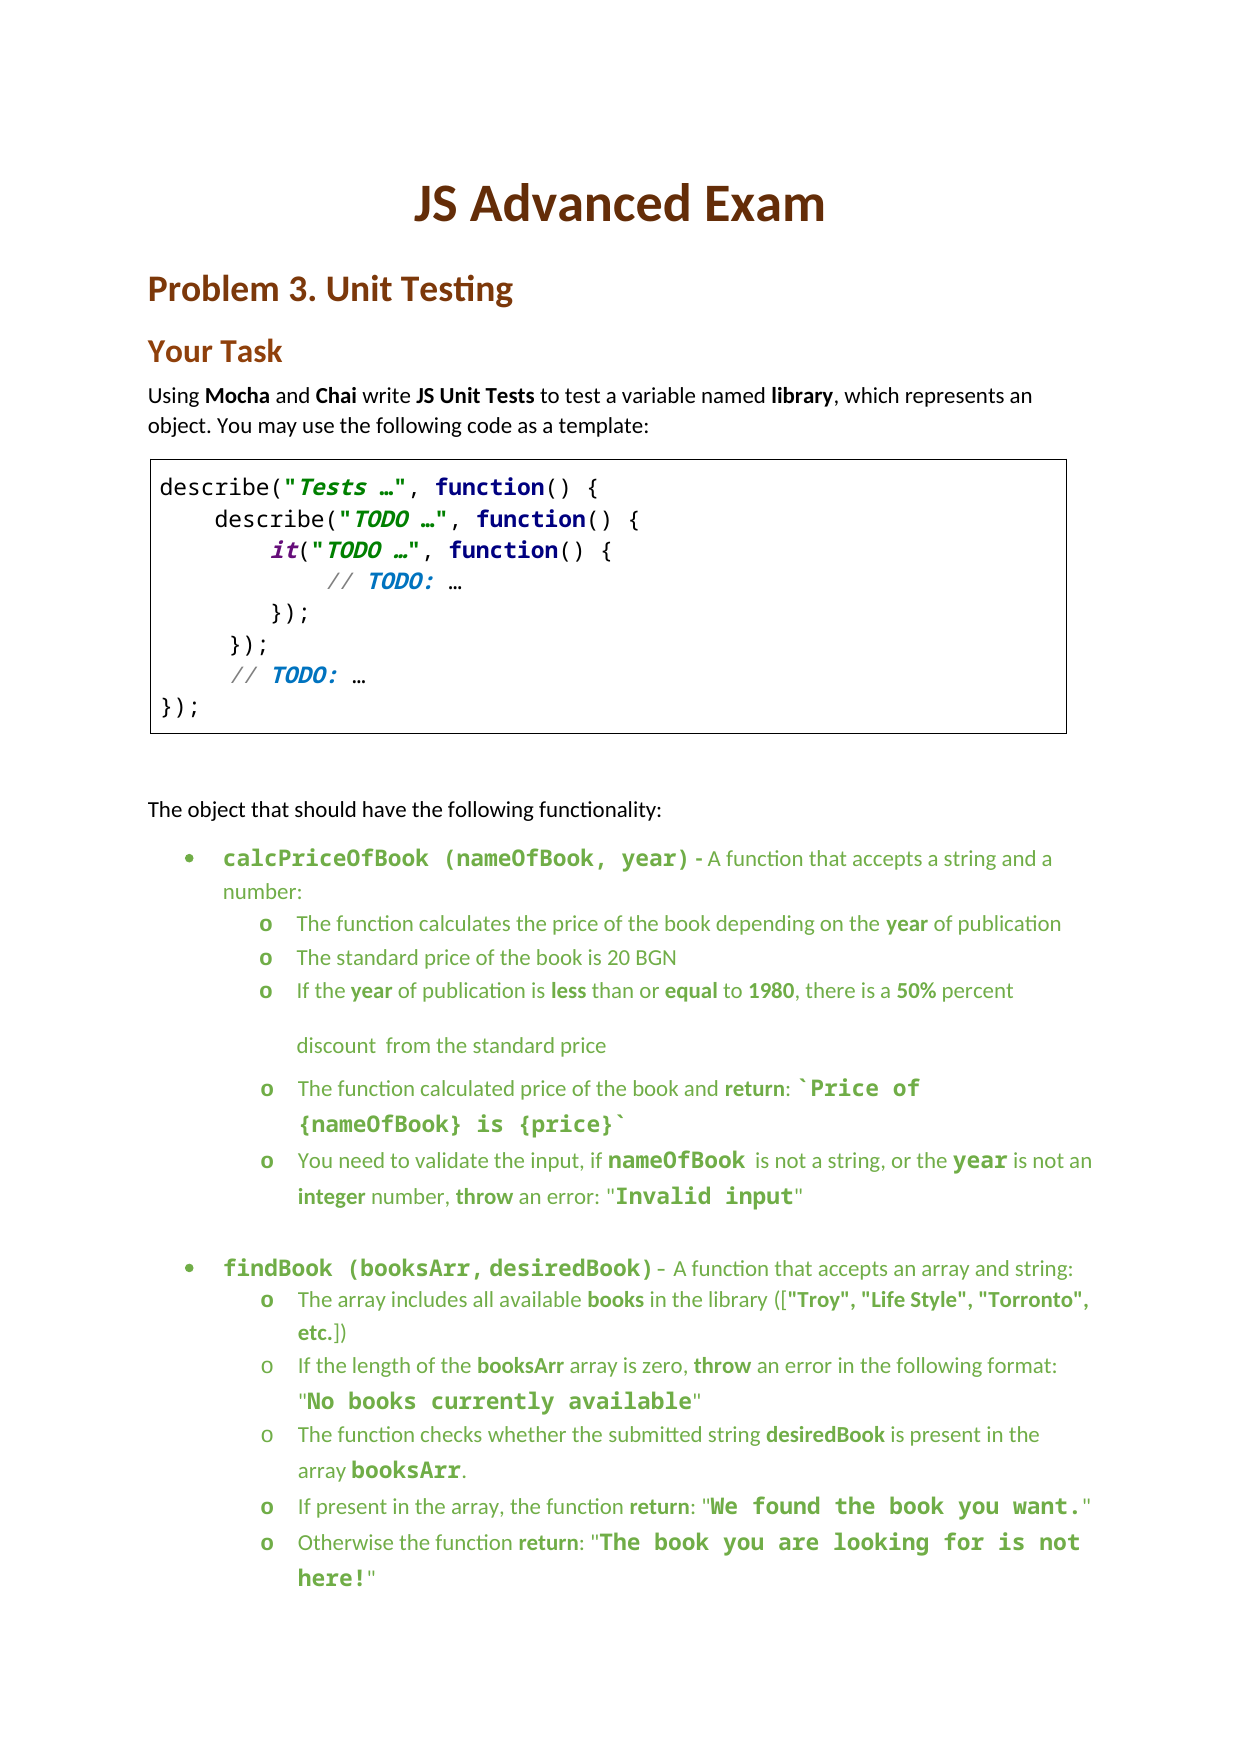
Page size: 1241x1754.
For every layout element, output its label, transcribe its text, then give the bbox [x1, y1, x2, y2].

list Otherwise the function return: "The book you are looking for is not here!" [260, 1526, 1093, 1594]
list You need to validate the input, if nameOfBook is not a string, or the year is not an integer number, throw an error: "Invalid input" [260, 1143, 1093, 1211]
list If the year of publication is less than or equal to 1980, there is a 50% percent discount from the standard price [259, 976, 1093, 1064]
text Your Task [148, 331, 1093, 371]
list The function calculates the price of the book depending on the year of publication [259, 909, 1093, 938]
table_header describe("Tests …", function() { describe("TODO …", function() { it("TODO …", function() { // TODO: … }); }); // TODO: … }); [151, 460, 1066, 733]
list If the length of the booksArr array is zero, throw an error in the following format: "No books currently available" [260, 1351, 1093, 1416]
text Using Mocha and Chai write JS Unit Tests to test a variable named library, which represents an object. You may use the following code as a template: [148, 381, 1093, 440]
list The function calculated price of the book and return: `Price of {nameOfBook} is {price}` [260, 1072, 1093, 1139]
list If present in the array, the function return: "We found the book you want." [260, 1490, 1093, 1522]
list The array includes all available books in the library (["Troy", "Life Style", "Torronto", etc.]) [260, 1285, 1093, 1347]
list findBook (booksArr, desiredBook)- A function that accepts an array and string: [185, 1251, 1093, 1283]
list calcPriceOfBook (nameOfBook, year) - A function that accepts a string and a number: [185, 842, 1093, 905]
text The object that should have the following functionality: [148, 795, 1093, 823]
list The standard price of the book is 20 BGN [259, 943, 1093, 972]
text Problem 3. Unit Testing [148, 265, 1093, 311]
text JS Advanced Exam [148, 168, 1093, 234]
list The function checks whether the submitted string desiredBook is present in the array booksArr. [260, 1421, 1093, 1486]
